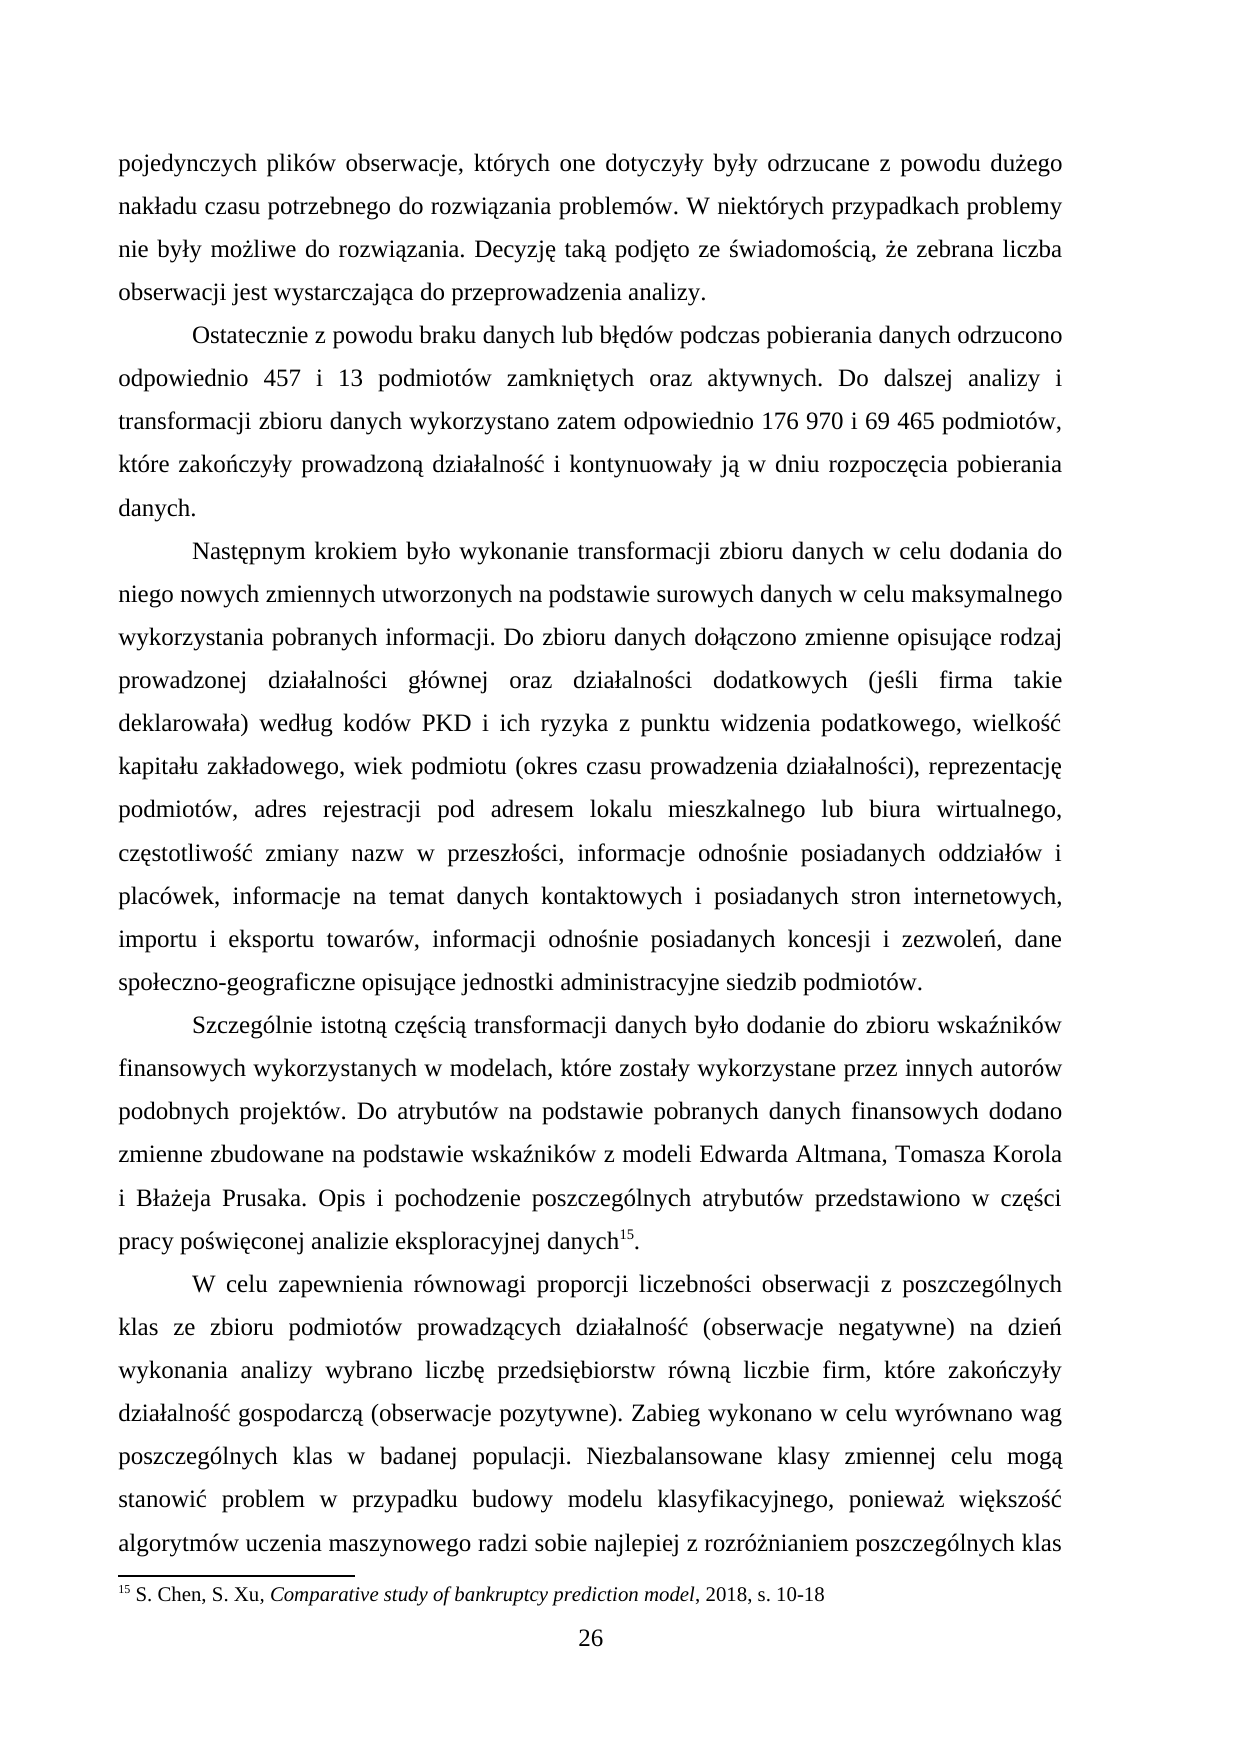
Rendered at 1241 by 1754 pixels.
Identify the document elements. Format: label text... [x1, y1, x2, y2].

text Ostatecznie z powodu braku danych lub błędów podczas pobierania danych odrzucono odpowiednio 457 i 13 podmiotów zamkniętych oraz aktywnych. Do dalszej analizy i transformacji zbioru danych wykorzystano zatem odpowiednio 176 970 i 69 465 podmiotów, które zakończyły prowadzoną działalność i kontynuowały ją w dniu rozpoczęcia pobierania danych. [118, 320, 1063, 521]
text Następnym krokiem było wykonanie transformacji zbioru danych w celu dodania do niego nowych zmiennych utworzonych na podstawie surowych danych w celu maksymalnego wykorzystania pobranych informacji. Do zbioru danych dołączono zmienne opisujące rodzaj prowadzonej działalności głównej oraz działalności dodatkowych (jeśli firma takie deklarowała) według kodów PKD i ich ryzyka z punktu widzenia podatkowego, wielkość kapitału zakładowego, wiek podmiotu (okres czasu prowadzenia działalności), reprezentację podmiotów, adres rejestracji pod adresem lokalu mieszkalnego lub biura wirtualnego, częstotliwość zmiany nazw w przeszłości, informacje odnośnie posiadanych oddziałów i placówek, informacje na temat danych kontaktowych i posiadanych stron internetowych, importu i eksportu towarów, informacji odnośnie posiadanych koncesji i zezwoleń, dane społeczno-geograficzne opisujące jednostki administracyjne siedzib podmiotów. [118, 536, 1063, 996]
text Szczególnie istotną częścią transformacji danych było dodanie do zbioru wskaźników finansowych wykorzystanych w modelach, które zostały wykorzystane przez innych autorów podobnych projektów. Do atrybutów na podstawie pobranych danych finansowych dodano zmienne zbudowane na podstawie wskaźników z modeli Edwarda Altmana, Tomasza Korola i Błażeja Prusaka. Opis i pochodzenie poszczególnych atrybutów przedstawiono w części pracy poświęconej analizie eksploracyjnej danych. [118, 1010, 1063, 1254]
